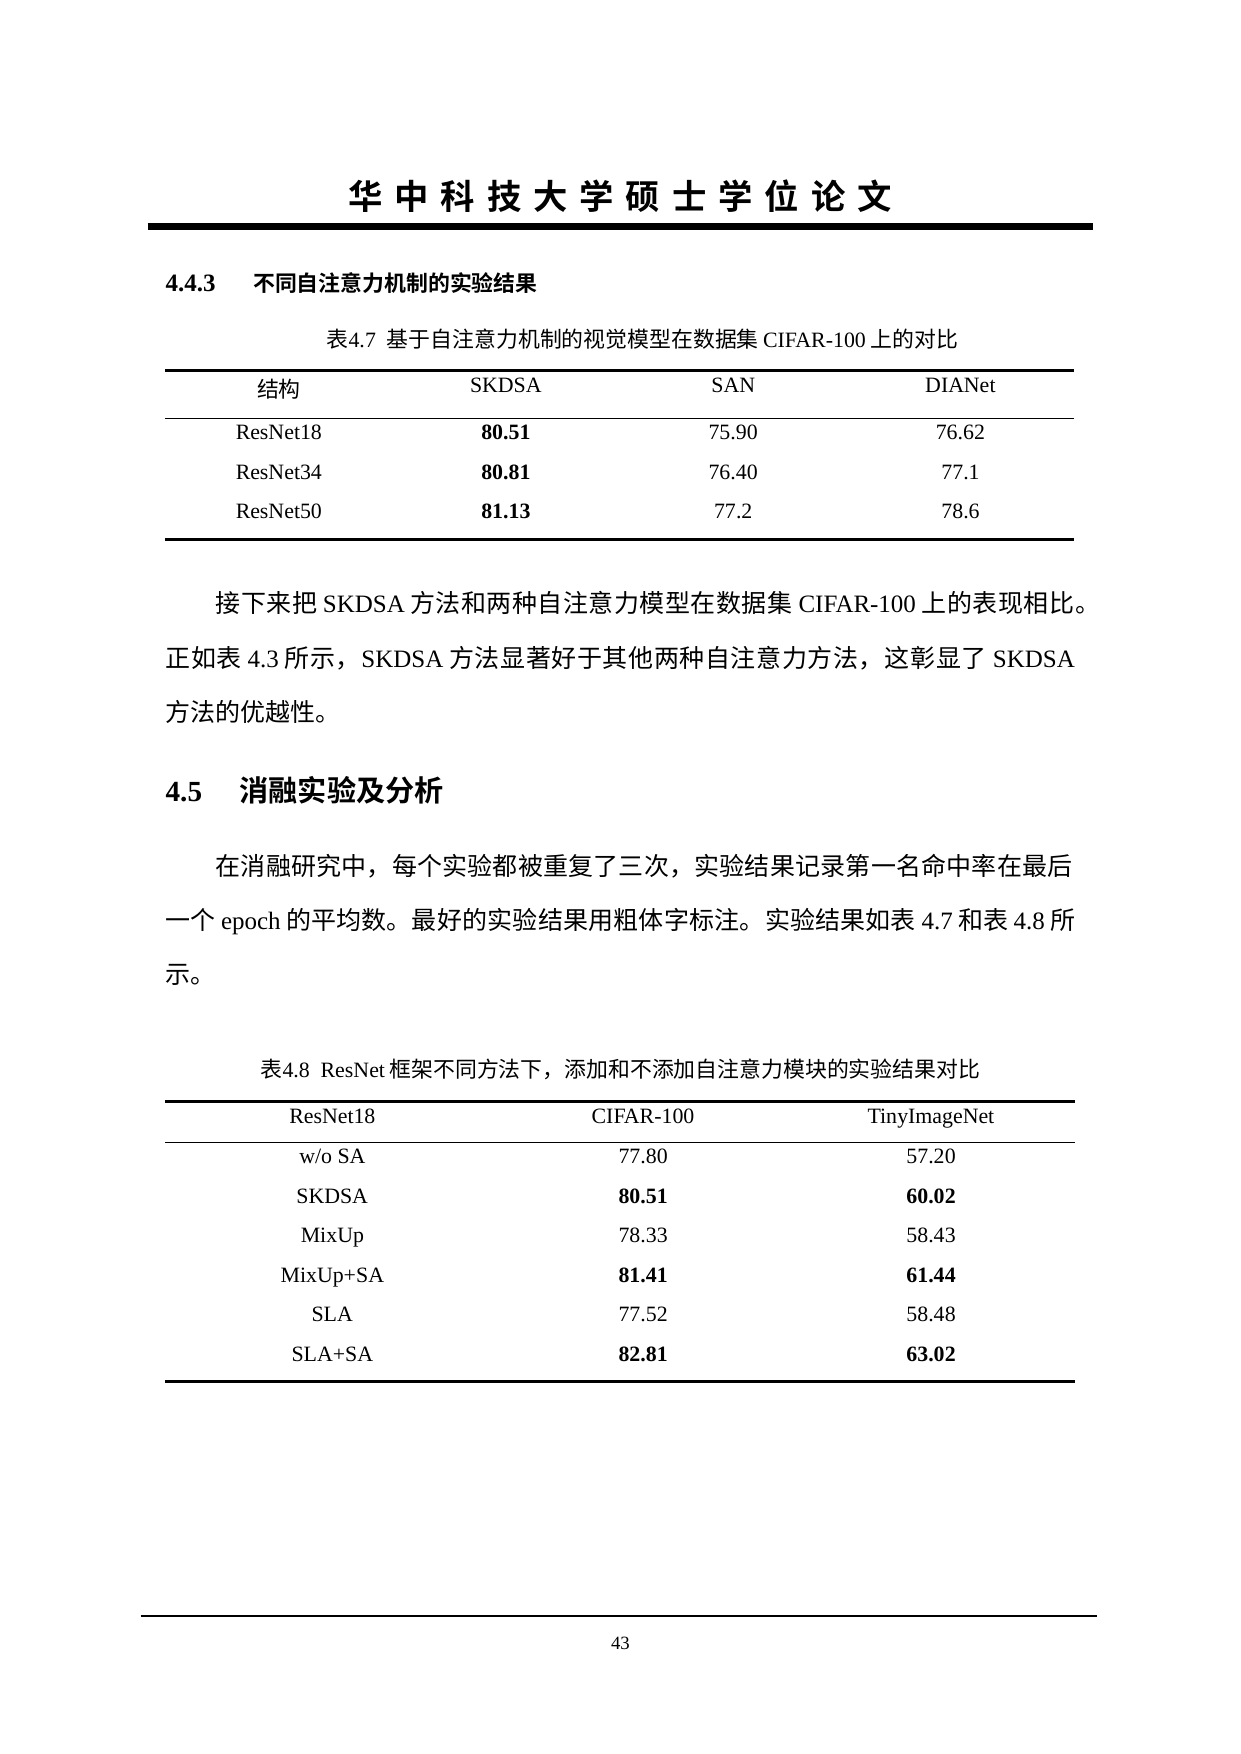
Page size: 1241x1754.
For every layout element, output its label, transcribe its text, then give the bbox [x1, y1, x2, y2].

table_cell 81.41 [499, 1262, 787, 1301]
table_cell MixUp [165, 1222, 499, 1262]
text 接下来把SKDSA方法和两种自注意力模型在数据集CIFAR-100上的表现相比。正如表4.3所示，SKDSA方法显著好于其他两种自注意力方法，这彰显了SKDSA方法的优越性。 [165, 584, 1075, 729]
table_cell 76.40 [619, 459, 847, 498]
table_cell SLA+SA [165, 1341, 499, 1380]
table_cell 77.1 [847, 459, 1074, 498]
table_cell ResNet50 [165, 498, 392, 538]
table_cell 81.13 [392, 498, 619, 538]
subtitle 不同自注意力机制的实验结果 [165, 266, 1075, 297]
table_header 结构 [165, 372, 392, 418]
table_header CIFAR-100 [499, 1103, 787, 1142]
table_cell w/o SA [165, 1143, 499, 1183]
table_cell 75.90 [619, 419, 847, 459]
table_cell ResNet34 [165, 459, 392, 498]
table_cell 77.52 [499, 1301, 787, 1341]
table_cell 78.33 [499, 1222, 787, 1262]
table_cell SLA [165, 1301, 499, 1341]
table_header SKDSA [392, 372, 619, 418]
subtitle 消融实验及分析 [165, 768, 1075, 810]
table_cell 58.43 [787, 1222, 1075, 1262]
table_cell 80.81 [392, 459, 619, 498]
table_cell ResNet18 [165, 419, 392, 459]
table_header SAN [619, 372, 847, 418]
table_cell 57.20 [787, 1143, 1075, 1183]
table_cell 78.6 [847, 498, 1074, 538]
table_cell 77.2 [619, 498, 847, 538]
text 在消融研究中，每个实验都被重复了三次，实验结果记录第一名命中率在最后一个epoch的平均数。最好的实验结果用粗体字标注。实验结果如表4.7和表4.8所示。 [165, 846, 1075, 991]
table_cell SKDSA [165, 1183, 499, 1222]
table_cell 61.44 [787, 1262, 1075, 1301]
table_header DIANet [847, 372, 1074, 418]
table_cell 82.81 [499, 1341, 787, 1380]
table_cell 77.80 [499, 1143, 787, 1183]
table_header ResNet18 [165, 1103, 499, 1142]
table_cell 76.62 [847, 419, 1074, 459]
table_header TinyImageNet [787, 1103, 1075, 1142]
table_cell 63.02 [787, 1341, 1075, 1380]
table_cell 58.48 [787, 1301, 1075, 1341]
table_cell MixUp+SA [165, 1262, 499, 1301]
table_cell 60.02 [787, 1183, 1075, 1222]
table_cell 80.51 [392, 419, 619, 459]
table_cell 80.51 [499, 1183, 787, 1222]
